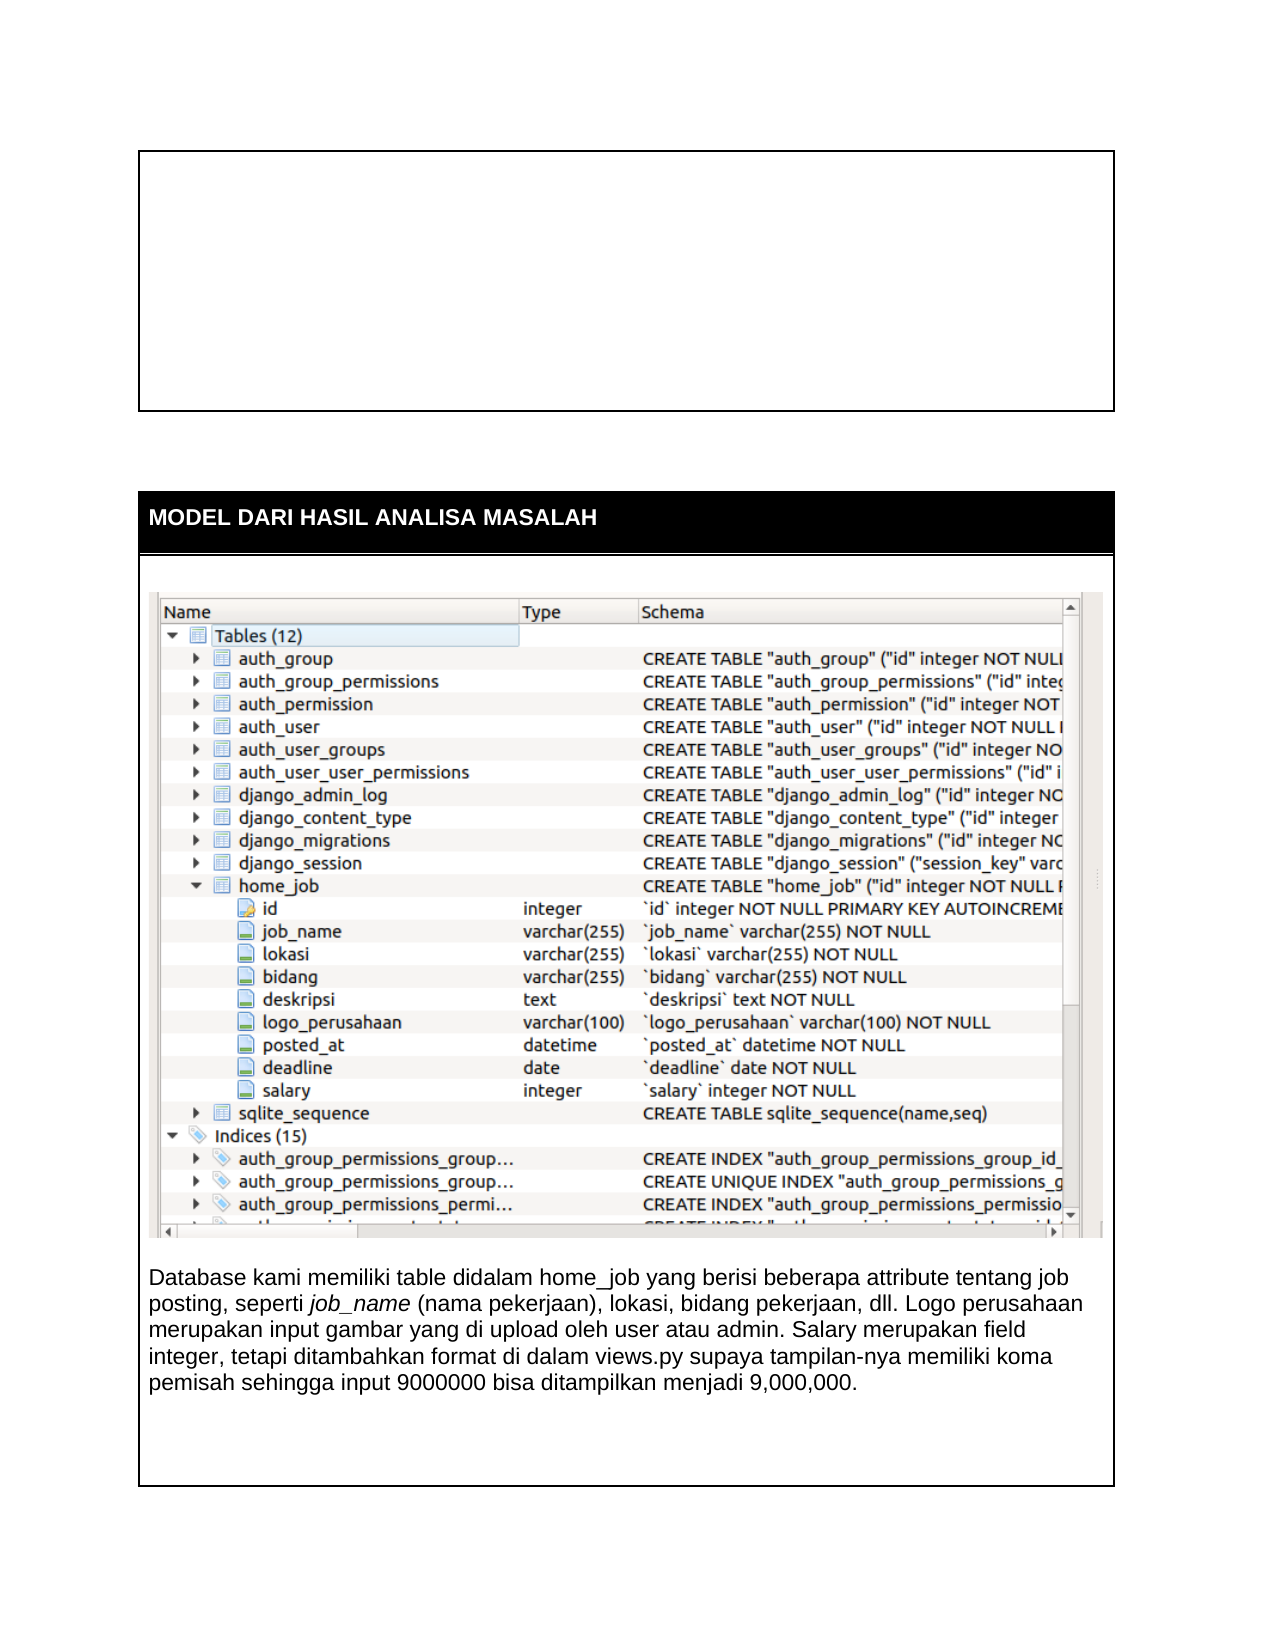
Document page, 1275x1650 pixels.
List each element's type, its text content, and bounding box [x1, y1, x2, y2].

picture [148, 592, 1103, 1238]
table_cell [140, 152, 1113, 410]
table_header MODEL DARI HASIL ANALISA MASALAH [140, 493, 1113, 553]
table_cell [140, 556, 1113, 1485]
